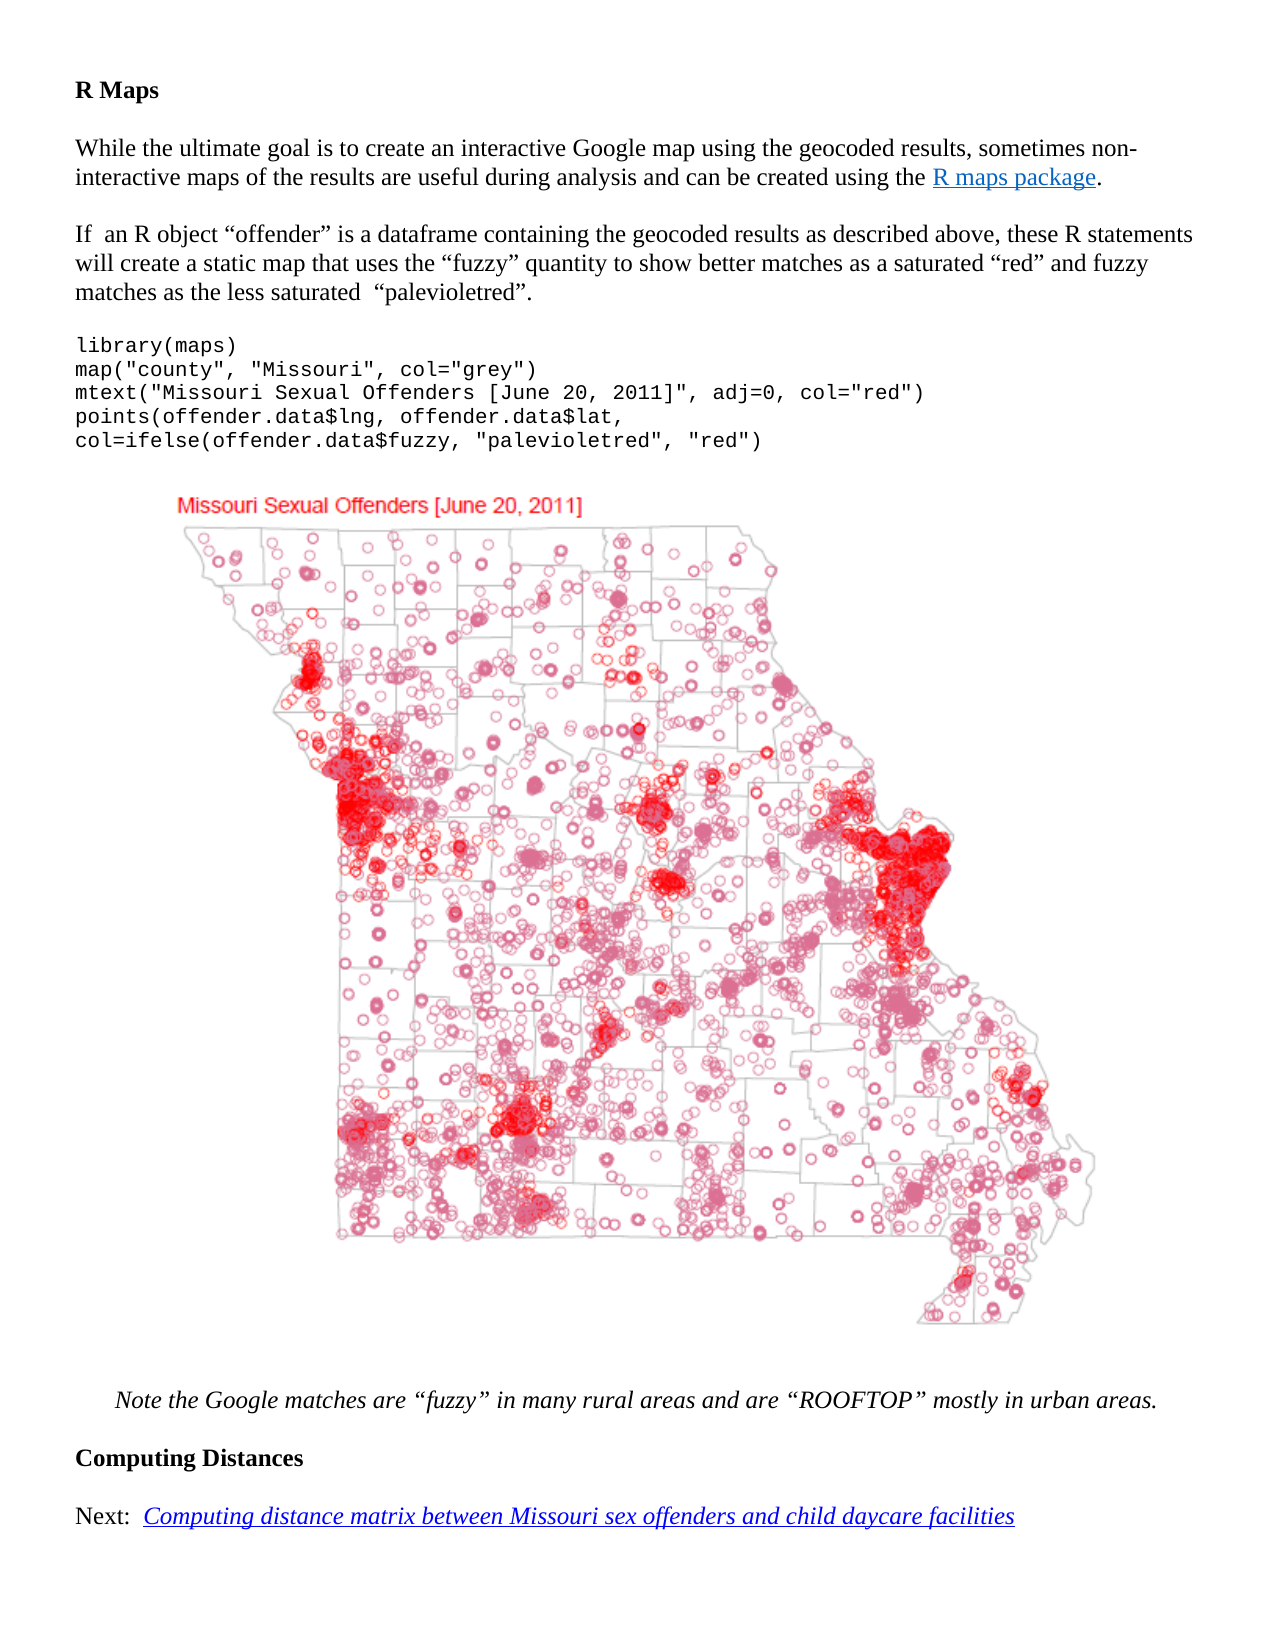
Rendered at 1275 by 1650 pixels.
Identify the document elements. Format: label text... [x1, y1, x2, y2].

text Computing Distances [75, 1443, 1200, 1472]
text While the ultimate goal is to create an interactive Google map using the geocoded results, sometimes non-interactive maps of the results are useful during analysis and can be created using the R maps package. [75, 133, 1200, 190]
text library(maps) map("county", "Missouri", col="grey") mtext("Missouri Sexual Offenders [June 20, 2011]", adj=0, col="red") points(offender.data$lng, offender.data$lat, col=ifelse(offender.data$fuzzy, "palevioletred", "red") [75, 335, 1200, 453]
text R Maps [75, 75, 1200, 104]
text Note the Google matches are “fuzzy” in many rural areas and are “ROOFTOP” mostly in urban areas. [75, 1385, 1200, 1414]
picture [153, 482, 1122, 1356]
text Next: Computing distance matrix between Missouri sex offenders and child daycare facilities [75, 1501, 1200, 1529]
text If an R object “offender” is a dataframe containing the geocoded results as described above, these R statements will create a static map that uses the “fuzzy” quantity to show better matches as a saturated “red” and fuzzy matches as the less saturated “palevioletred”. [75, 219, 1200, 306]
